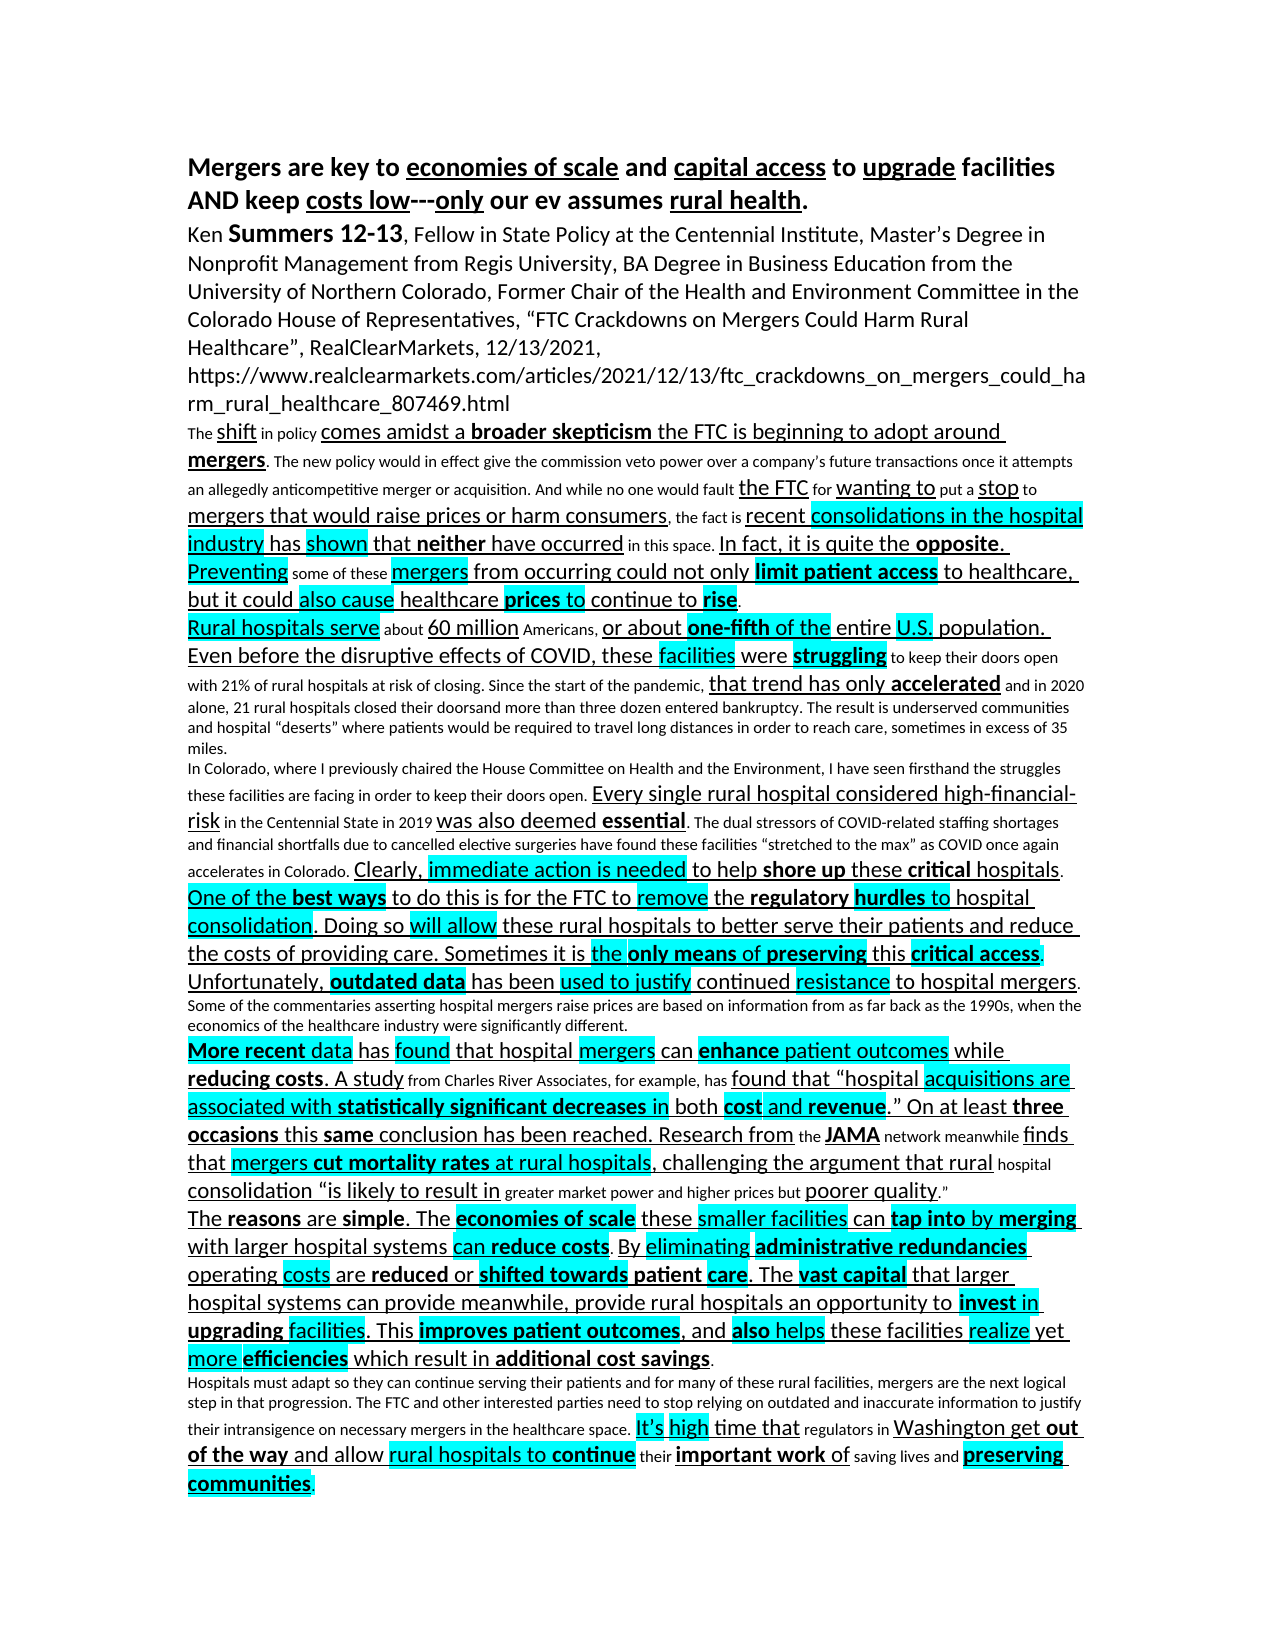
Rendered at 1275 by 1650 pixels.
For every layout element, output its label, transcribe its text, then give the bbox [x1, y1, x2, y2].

text The reasons are simple. The economies of scale these smaller facilities can tap into by merging with larger hospital systems can reduce costs. By eliminating administrative redundancies operating costs are reduced or shifted towards patient care. The vast capital that larger hospital systems can provide meanwhile, provide rural hospitals an opportunity to invest in upgrading facilities. This improves patient outcomes, and also helps these facilities realize yet more efficiencies which result in additional cost savings. [187, 1204, 1087, 1372]
subtitle Mergers are key to economies of scale and capital access to upgrade facilities AND keep costs low---only our ev assumes rural health. [187, 150, 1087, 216]
text Unfortunately, outdated data has been used to justify continued resistance to hospital mergers. Some of the commentaries asserting hospital mergers raise prices are based on information from as far back as the 1990s, when the economics of the healthcare industry were significantly different. [187, 967, 1087, 1036]
text Hospitals must adapt so they can continue serving their patients and for many of these rural facilities, mergers are the next logical step in that progression. The FTC and other interested parties need to stop relying on outdated and inaccurate information to justify their intransigence on necessary mergers in the healthcare space. It’s high time that regulators in Washington get out of the way and allow rural hospitals to continue their important work of saving lives and preserving communities. [187, 1372, 1087, 1497]
text Ken Summers 12-13, Fellow in State Policy at the Centennial Institute, Master’s Degree in Nonprofit Management from Regis University, BA Degree in Business Education from the University of Northern Colorado, Former Chair of the Health and Environment Committee in the Colorado House of Representatives, “FTC Crackdowns on Mergers Could Harm Rural Healthcare”, RealClearMarkets, 12/13/2021, https://www.realclearmarkets.com/articles/2021/12/13/ftc_crackdowns_on_mergers_could_harm_rural_healthcare_807469.html [187, 216, 1087, 417]
text One of the best ways to do this is for the FTC to remove the regulatory hurdles to hospital consolidation. Doing so will allow these rural hospitals to better serve their patients and reduce the costs of providing care. Sometimes it is the only means of preserving this critical access. [187, 883, 1087, 967]
text More recent data has found that hospital mergers can enhance patient outcomes while reducing costs. A study from Charles River Associates, for example, has found that “hospital acquisitions are associated with statistically significant decreases in both cost and revenue.” On at least three occasions this same conclusion has been reached. Research from the JAMA network meanwhile finds that mergers cut mortality rates at rural hospitals, challenging the argument that rural hospital consolidation “is likely to result in greater market power and higher prices but poorer quality.” [187, 1036, 1087, 1204]
text Rural hospitals serve about 60 million Americans, or about one-fifth of the entire U.S. population. Even before the disruptive effects of COVID, these facilities were struggling to keep their doors open with 21% of rural hospitals at risk of closing. Since the start of the pandemic, that trend has only accelerated and in 2020 alone, 21 rural hospitals closed their doorsand more than three dozen entered bankruptcy. The result is underserved communities and hospital “deserts” where patients would be required to travel long distances in order to reach care, sometimes in excess of 35 miles. [187, 613, 1087, 758]
text The shift in policy comes amidst a broader skepticism the FTC is beginning to adopt around mergers. The new policy would in effect give the commission veto power over a company’s future transactions once it attempts an allegedly anticompetitive merger or acquisition. And while no one would fault the FTC for wanting to put a stop to mergers that would raise prices or harm consumers, the fact is recent consolidations in the hospital industry has shown that neither have occurred in this space. In fact, it is quite the opposite. Preventing some of these mergers from occurring could not only limit patient access to healthcare, but it could also cause healthcare prices to continue to rise. [187, 417, 1087, 613]
text In Colorado, where I previously chaired the House Committee on Health and the Environment, I have seen firsthand the struggles these facilities are facing in order to keep their doors open. Every single rural hospital considered high-financial-risk in the Centennial State in 2019 was also deemed essential. The dual stressors of COVID-related staffing shortages and financial shortfalls due to cancelled elective surgeries have found these facilities “stretched to the max” as COVID once again accelerates in Colorado. Clearly, immediate action is needed to help shore up these critical hospitals. [187, 758, 1087, 883]
